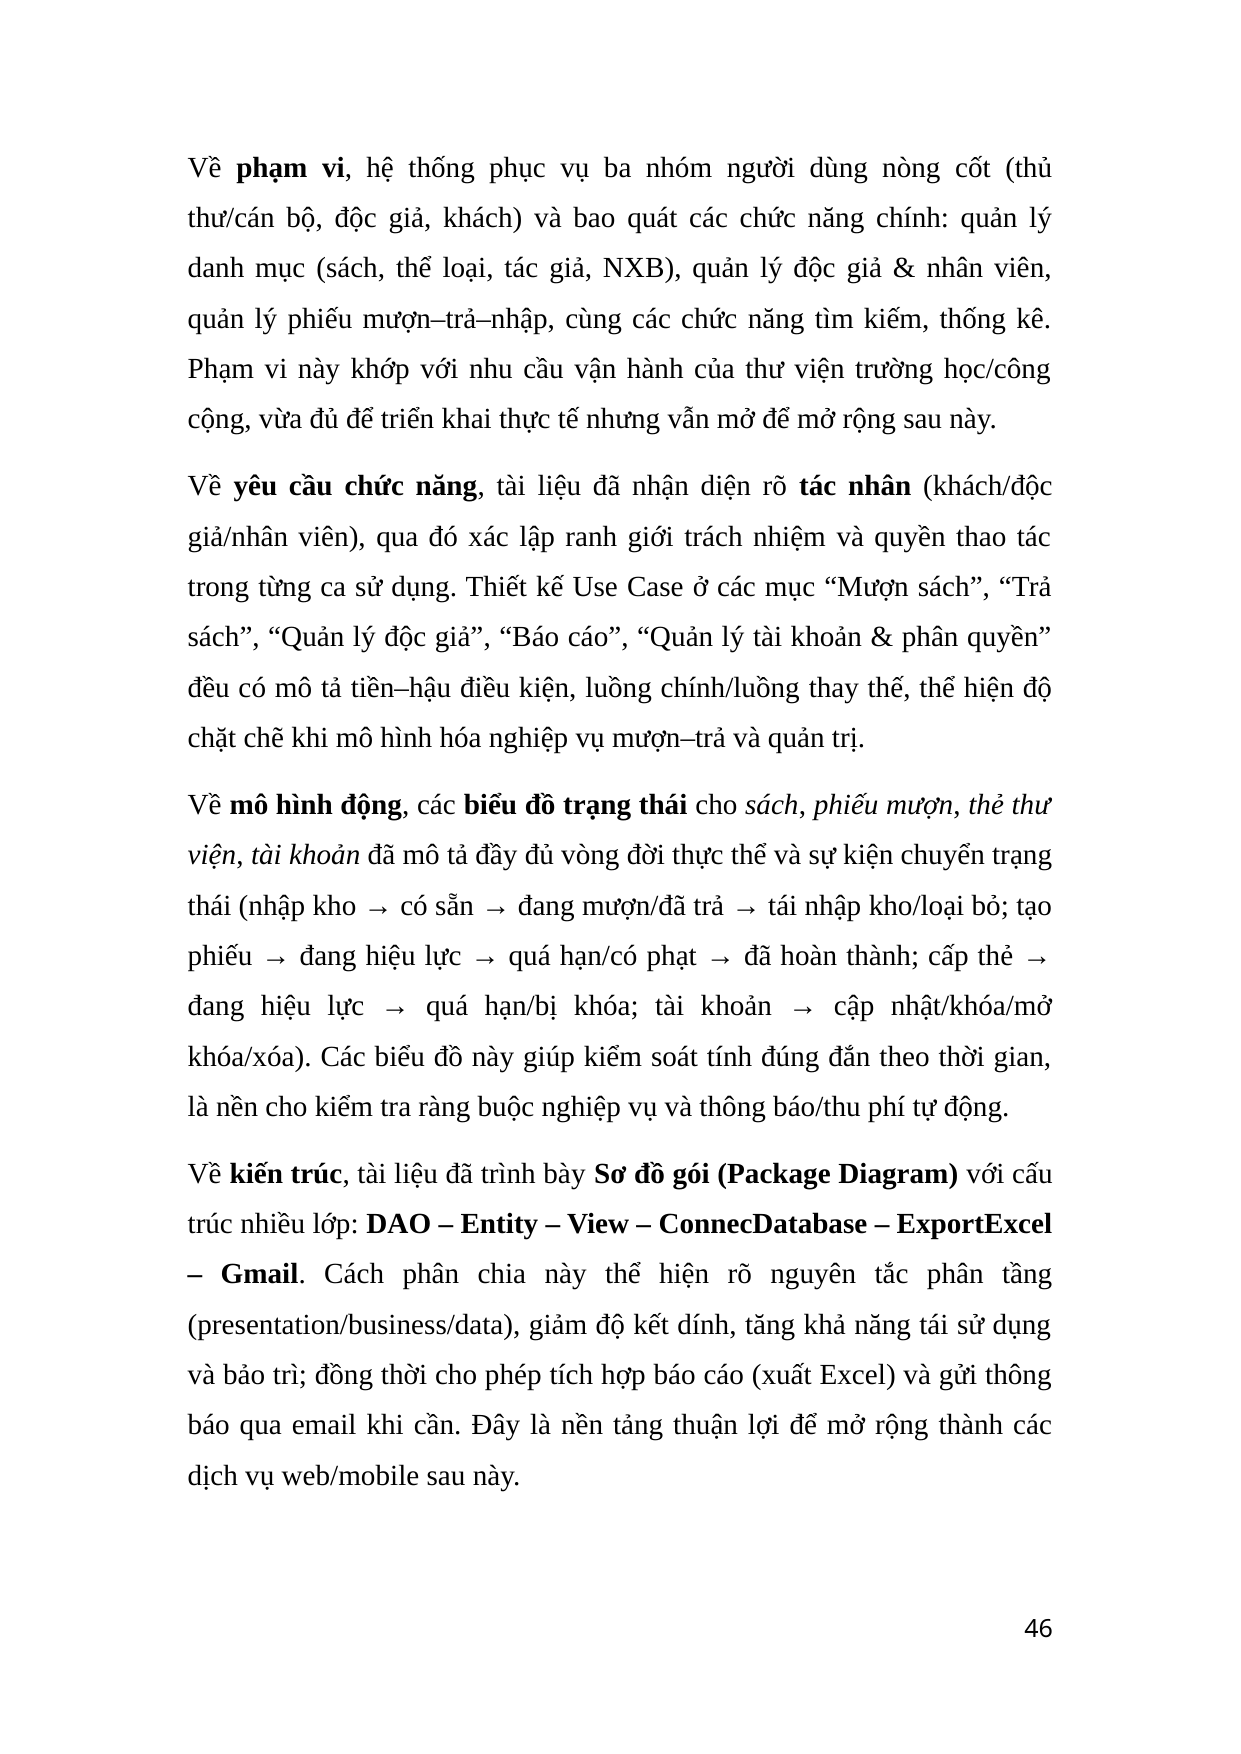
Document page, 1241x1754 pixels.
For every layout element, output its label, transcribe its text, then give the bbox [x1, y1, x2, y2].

text Về phạm vi, hệ thống phục vụ ba nhóm người dùng nòng cốt (thủ thư/cán bộ, độc giả, khách) và bao quát các chức năng chính: quản lý danh mục (sách, thể loại, tác giả, NXB), quản lý độc giả & nhân viên, quản lý phiếu mượn–trả–nhập, cùng các chức năng tìm kiếm, thống kê. Phạm vi này khớp với nhu cầu vận hành của thư viện trường học/công cộng, vừa đủ để triển khai thực tế nhưng vẫn mở để mở rộng sau này. [187, 150, 1053, 435]
text Về yêu cầu chức năng, tài liệu đã nhận diện rõ tác nhân (khách/độc giả/nhân viên), qua đó xác lập ranh giới trách nhiệm và quyền thao tác trong từng ca sử dụng. Thiết kế Use Case ở các mục “Mượn sách”, “Trả sách”, “Quản lý độc giả”, “Báo cáo”, “Quản lý tài khoản & phân quyền” đều có mô tả tiền–hậu điều kiện, luồng chính/luồng thay thế, thể hiện độ chặt chẽ khi mô hình hóa nghiệp vụ mượn–trả và quản trị. [187, 468, 1053, 754]
text Về kiến trúc, tài liệu đã trình bày Sơ đồ gói (Package Diagram) với cấu trúc nhiều lớp: DAO – Entity – View – ConnecDatabase – ExportExcel – Gmail. Cách phân chia này thể hiện rõ nguyên tắc phân tầng (presentation/business/data), giảm độ kết dính, tăng khả năng tái sử dụng và bảo trì; đồng thời cho phép tích hợp báo cáo (xuất Excel) và gửi thông báo qua email khi cần. Đây là nền tảng thuận lợi để mở rộng thành các dịch vụ web/mobile sau này. [187, 1156, 1053, 1491]
text Về mô hình động, các biểu đồ trạng thái cho sách, phiếu mượn, thẻ thư viện, tài khoản đã mô tả đầy đủ vòng đời thực thể và sự kiện chuyển trạng thái (nhập kho → có sẵn → đang mượn/đã trả → tái nhập kho/loại bỏ; tạo phiếu → đang hiệu lực → quá hạn/có phạt → đã hoàn thành; cấp thẻ → đang hiệu lực → quá hạn/bị khóa; tài khoản → cập nhật/khóa/mở khóa/xóa). Các biểu đồ này giúp kiểm soát tính đúng đắn theo thời gian, là nền cho kiểm tra ràng buộc nghiệp vụ và thông báo/thu phí tự động. [187, 787, 1053, 1122]
